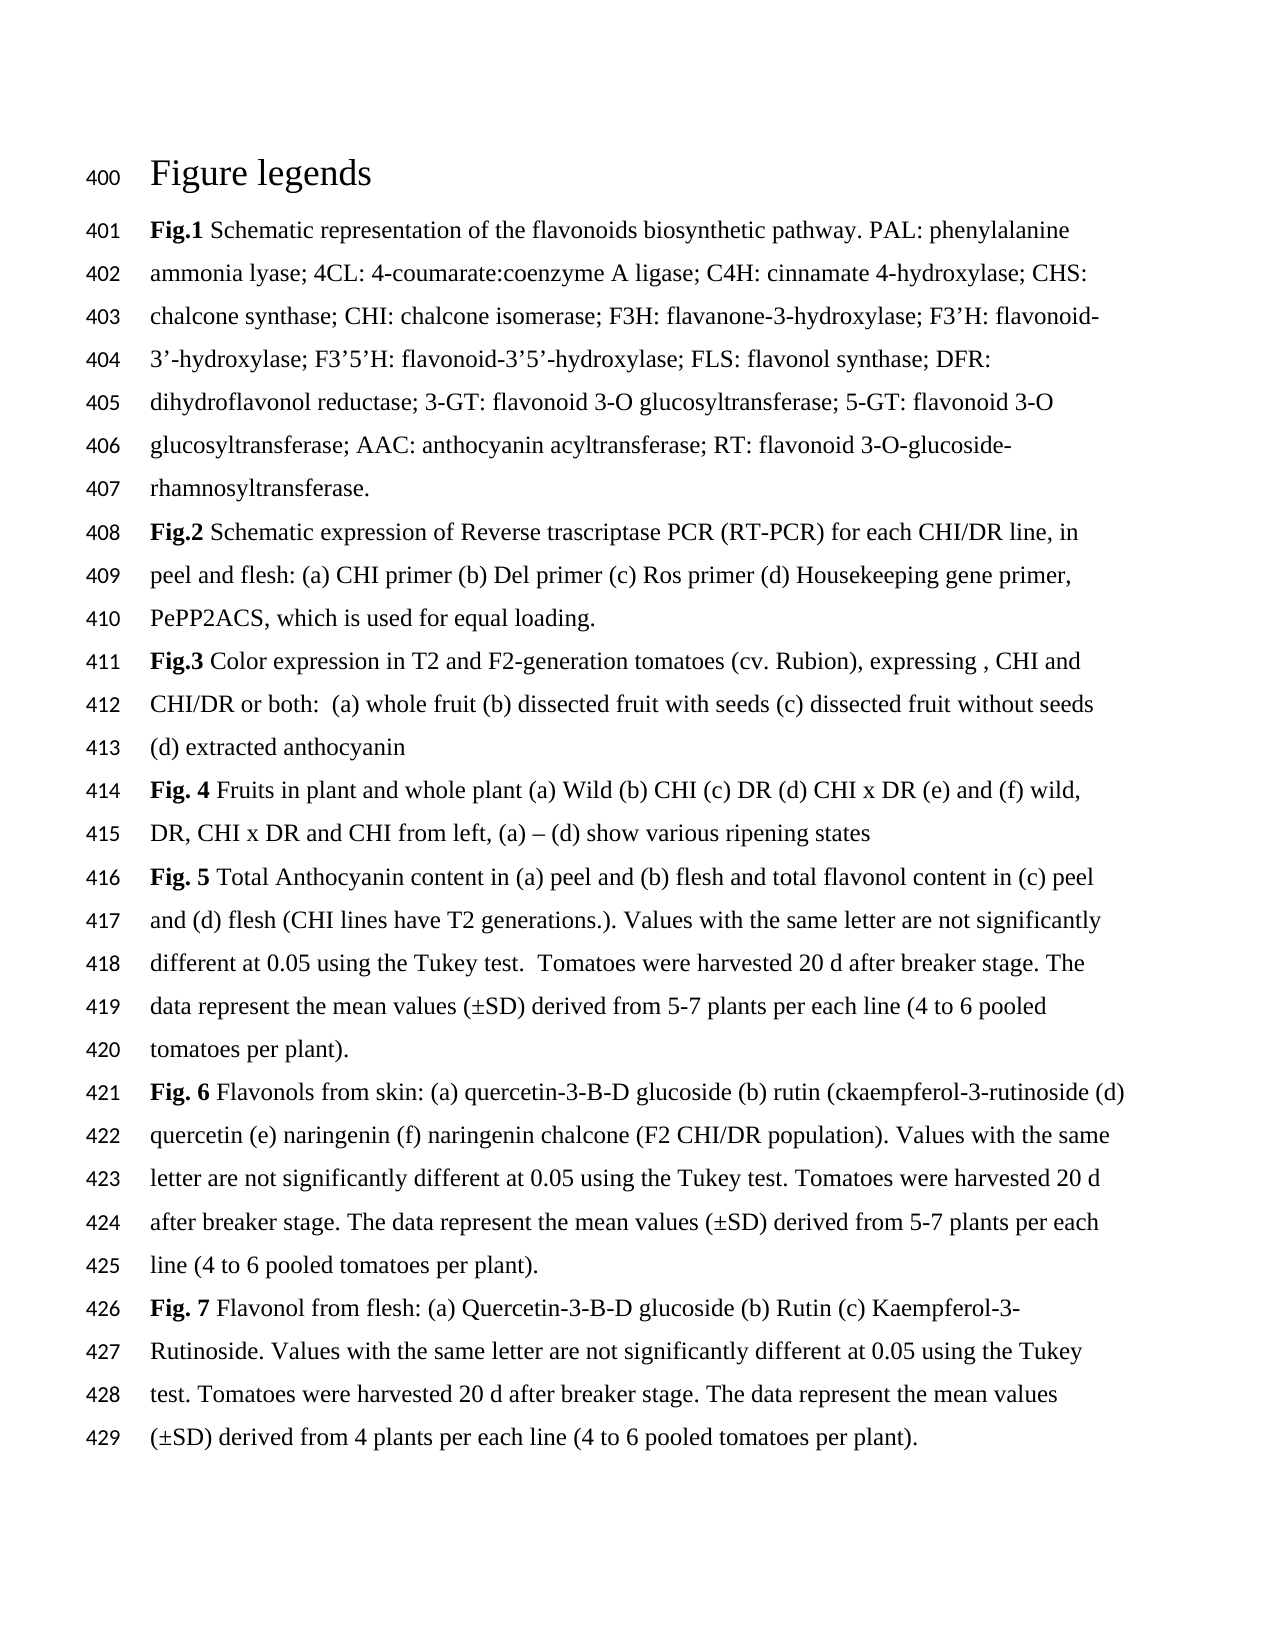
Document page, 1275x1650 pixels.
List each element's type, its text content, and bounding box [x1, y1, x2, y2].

text Fig.3 Color expression in T2 and F2-generation tomatoes (cv. Rubion), expressing , CHI and CHI/DR or both: (a) whole fruit (b) dissected fruit with seeds (c) dissected fruit without seeds (d) extracted anthocyanin [150, 646, 1125, 761]
text Fig. 4 Fruits in plant and whole plant (a) Wild (b) CHI (c) DR (d) CHI x DR (e) and (f) wild, DR, CHI x DR and CHI from left, (a) – (d) show various ripening states [150, 775, 1125, 847]
text Fig. 7 Flavonol from flesh: (a) Quercetin-3-B-D glucoside (b) Rutin (c) Kaempferol-3-Rutinoside. Values with the same letter are not significantly different at 0.05 using the Tukey test. Tomatoes were harvested 20 d after breaker stage. The data represent the mean values (±SD) derived from 4 plants per each line (4 to 6 pooled tomatoes per plant). [150, 1293, 1125, 1451]
text Fig. 6 Flavonols from skin: (a) quercetin-3-B-D glucoside (b) rutin (ckaempferol-3-rutinoside (d) quercetin (e) naringenin (f) naringenin chalcone (F2 CHI/DR population). Values with the same letter are not significantly different at 0.05 using the Tukey test. Tomatoes were harvested 20 d after breaker stage. The data represent the mean values (±SD) derived from 5-7 plants per each line (4 to 6 pooled tomatoes per plant). [150, 1077, 1125, 1278]
text Figure legends [150, 150, 1125, 193]
text Fig.1 Schematic representation of the flavonoids biosynthetic pathway. PAL: phenylalanine ammonia lyase; 4CL: 4-coumarate:coenzyme A ligase; C4H: cinnamate 4-hydroxylase; CHS: chalcone synthase; CHI: chalcone isomerase; F3H: flavanone-3-hydroxylase; F3’H: flavonoid-3’-hydroxylase; F3’5’H: flavonoid-3’5’-hydroxylase; FLS: flavonol synthase; DFR: dihydroflavonol reductase; 3-GT: flavonoid 3-O glucosyltransferase; 5-GT: flavonoid 3-O glucosyltransferase; AAC: anthocyanin acyltransferase; RT: flavonoid 3-O-glucoside-rhamnosyltransferase. [150, 215, 1125, 502]
text Fig.2 Schematic expression of Reverse trascriptase PCR (RT-PCR) for each CHI/DR line, in peel and flesh: (a) CHI primer (b) Del primer (c) Ros primer (d) Housekeeping gene primer, PePP2ACS, which is used for equal loading. [150, 517, 1125, 632]
text Fig. 5 Total Anthocyanin content in (a) peel and (b) flesh and total flavonol content in (c) peel and (d) flesh (CHI lines have T2 generations.). Values with the same letter are not significantly different at 0.05 using the Tukey test. Tomatoes were harvested 20 d after breaker stage. The data represent the mean values (±SD) derived from 5-7 plants per each line (4 to 6 pooled tomatoes per plant). [150, 862, 1125, 1063]
